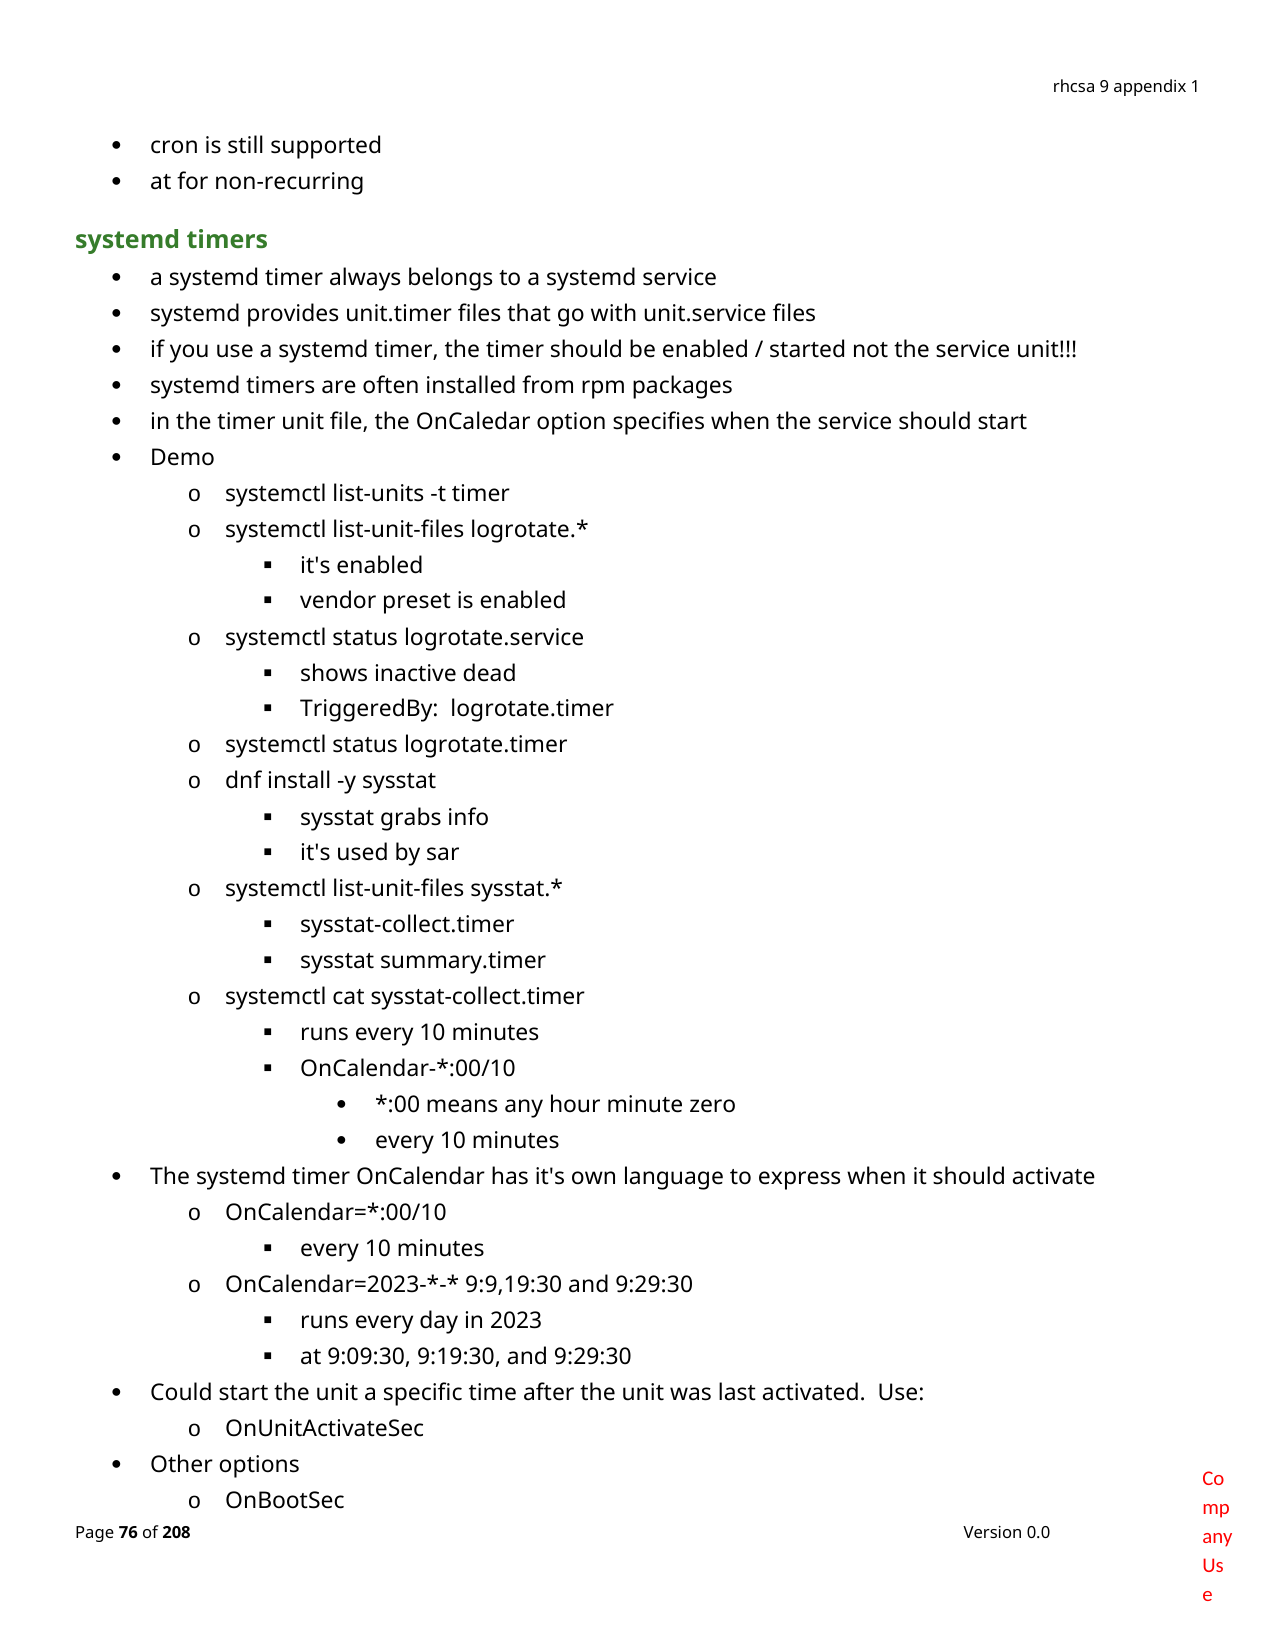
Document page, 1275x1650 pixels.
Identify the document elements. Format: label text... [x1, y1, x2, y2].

list runs every day in 2023 [262, 1304, 1200, 1335]
subtitle systemd timers [75, 222, 1200, 256]
list Demo [112, 441, 1200, 472]
list OnBootSec [187, 1484, 1200, 1515]
list at 9:09:30, 9:19:30, and 9:29:30 [262, 1340, 1200, 1371]
list systemctl cat sysstat-collect.timer [187, 980, 1200, 1012]
list a systemd timer always belongs to a systemd service [112, 261, 1200, 292]
list systemctl list-unit-files sysstat.* [187, 872, 1200, 904]
list OnUnitActivateSec [187, 1412, 1200, 1443]
list every 10 minutes [262, 1232, 1200, 1263]
list every 10 minutes [337, 1124, 1200, 1155]
list sysstat grabs info [262, 800, 1200, 832]
list Could start the unit a specific time after the unit was last activated. Use: [112, 1376, 1200, 1407]
list systemctl list-units -t timer [187, 476, 1200, 508]
list in the timer unit file, the OnCaledar option specifies when the service should start [112, 404, 1200, 436]
list *:00 means any hour minute zero [337, 1088, 1200, 1119]
list The systemd timer OnCalendar has it's own language to express when it should activate [112, 1160, 1200, 1191]
list OnCalendar-*:00/10 [262, 1052, 1200, 1083]
list sysstat-collect.timer [262, 908, 1200, 939]
list Other options [112, 1448, 1200, 1479]
list shows inactive dead [262, 656, 1200, 688]
list OnCalendar=*:00/10 [187, 1196, 1200, 1227]
list dnf install -y sysstat [187, 764, 1200, 796]
list if you use a systemd timer, the timer should be enabled / started not the service unit!!! [112, 333, 1200, 364]
list systemctl status logrotate.timer [187, 728, 1200, 760]
list systemctl status logrotate.service [187, 620, 1200, 652]
list it's enabled [262, 548, 1200, 580]
list cron is still supported [112, 129, 1200, 160]
list sysstat summary.timer [262, 944, 1200, 976]
list systemctl list-unit-files logrotate.* [187, 512, 1200, 544]
list OnCalendar=2023-*-* 9:9,19:30 and 9:29:30 [187, 1268, 1200, 1299]
list it's used by sar [262, 836, 1200, 868]
list vendor preset is enabled [262, 584, 1200, 616]
list at for non-recurring [112, 165, 1200, 196]
list runs every 10 minutes [262, 1016, 1200, 1047]
list systemd provides unit.timer files that go with unit.service files [112, 297, 1200, 328]
list TriggeredBy: logrotate.timer [262, 692, 1200, 724]
list systemd timers are often installed from rpm packages [112, 369, 1200, 400]
